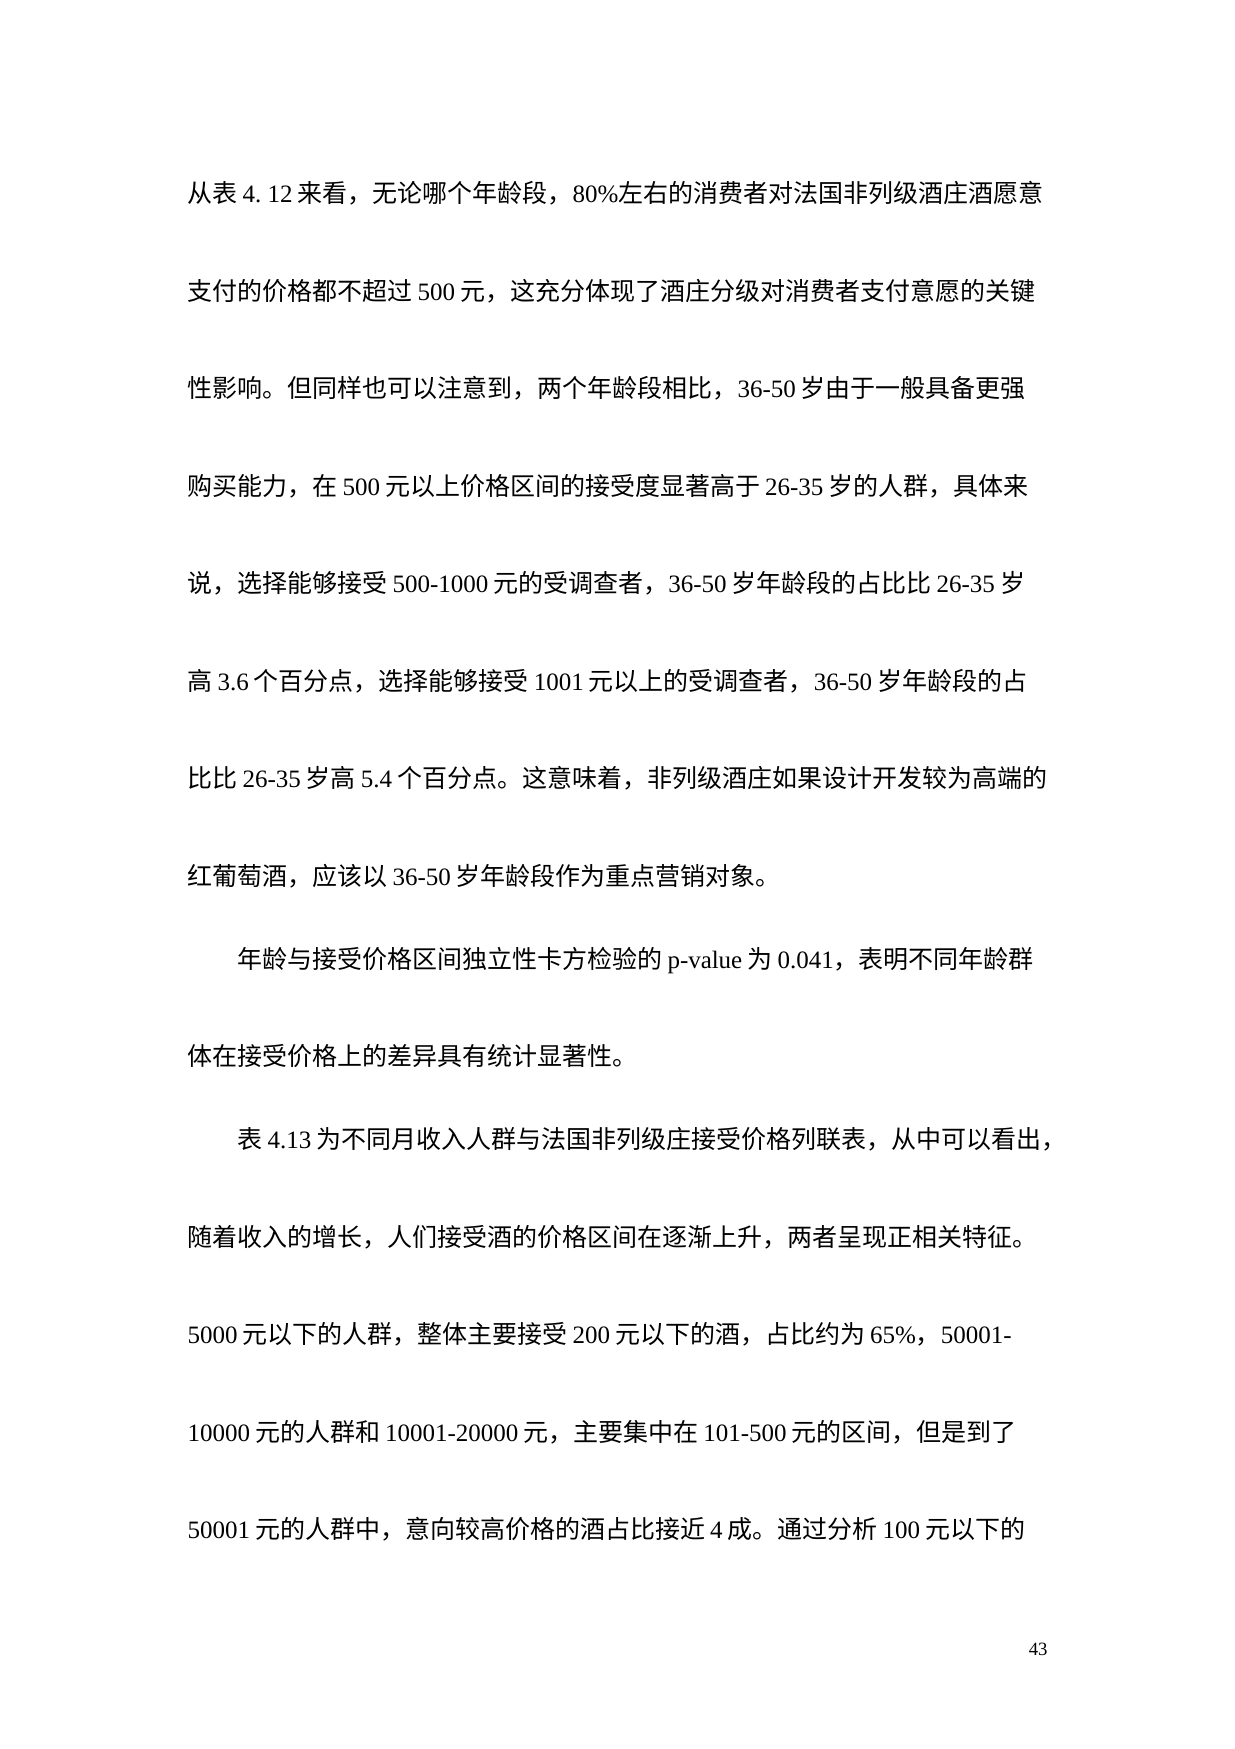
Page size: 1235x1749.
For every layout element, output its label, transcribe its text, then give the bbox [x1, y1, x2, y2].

text 年龄与接受价格区间独立性卡方检验的p-value为0.041，表明不同年龄群体在接受价格上的差异具有统计显著性。 [187, 925, 1047, 1087]
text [187, 1105, 1047, 1560]
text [187, 159, 1047, 907]
